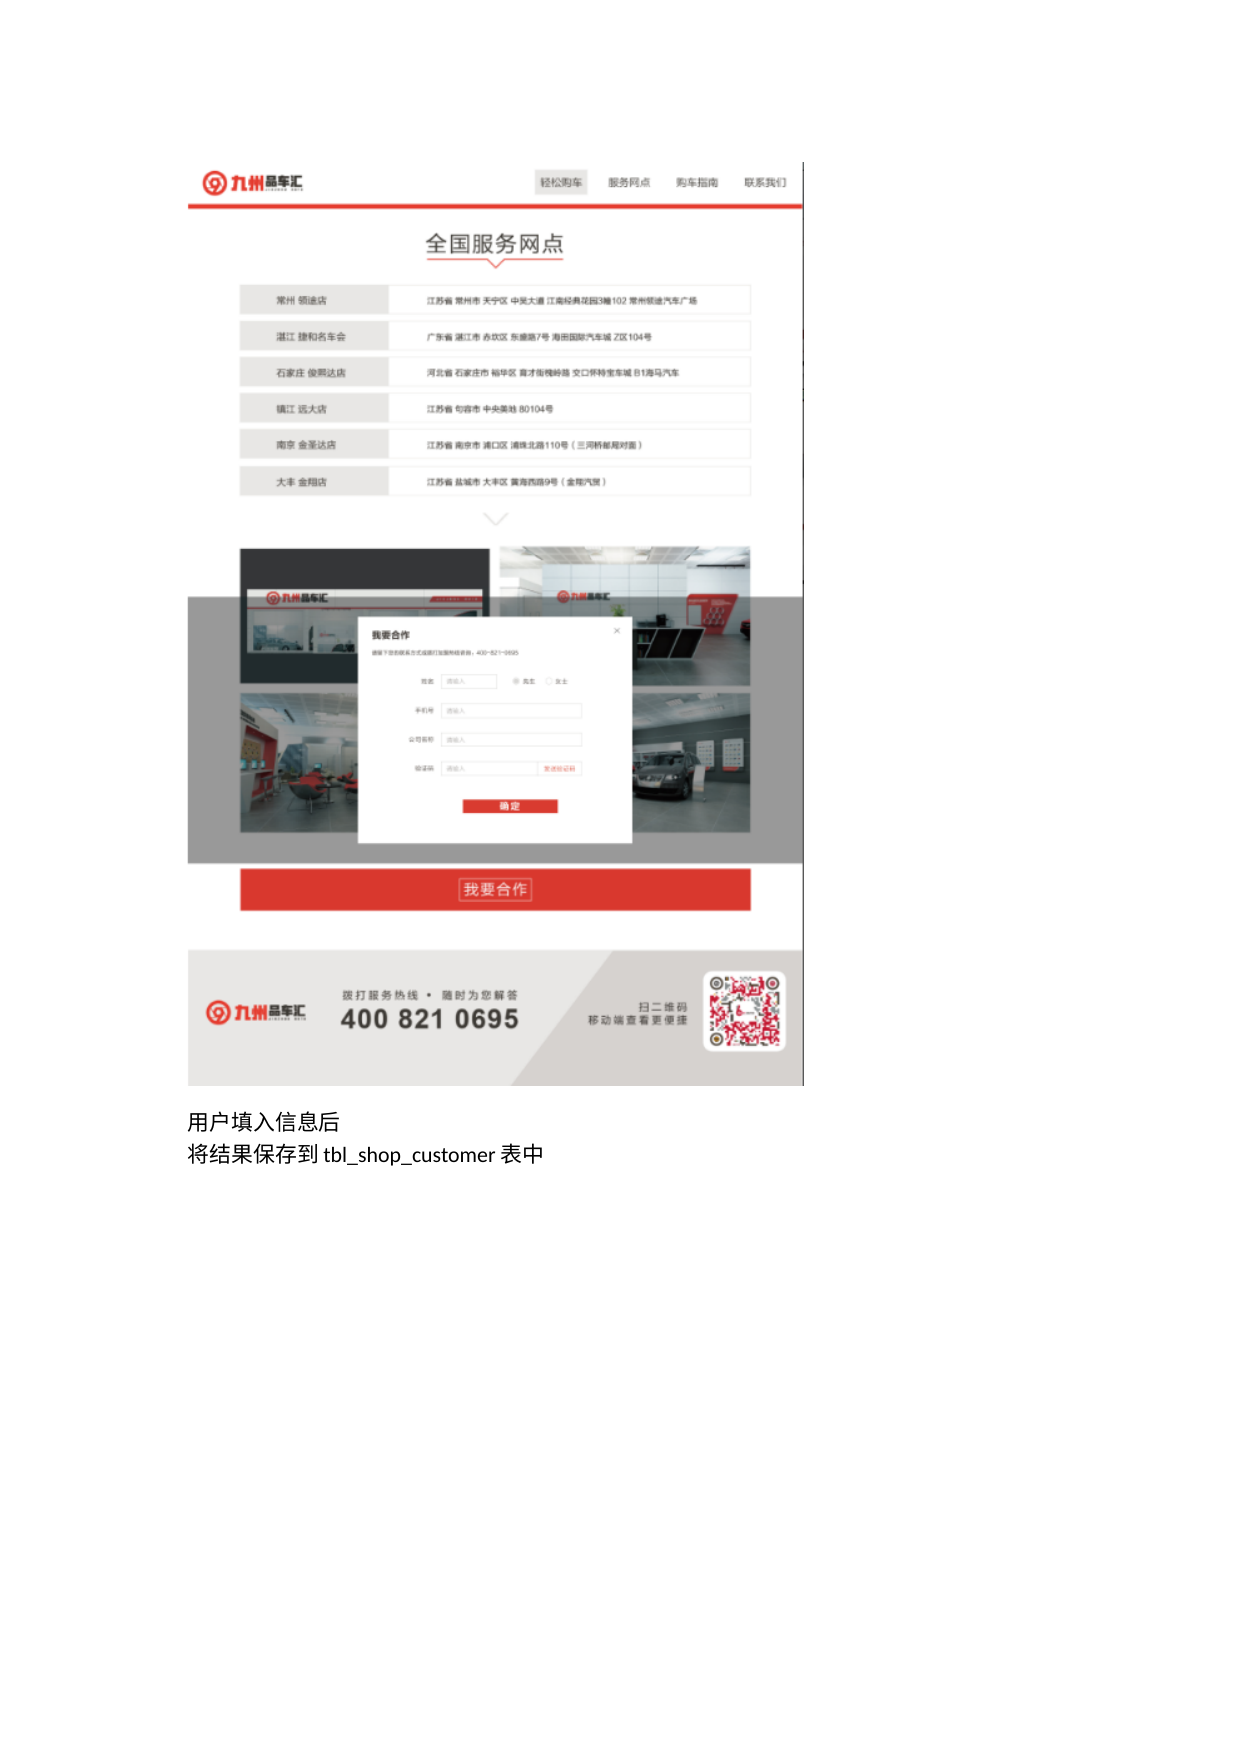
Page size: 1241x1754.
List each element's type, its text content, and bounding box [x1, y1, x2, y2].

text 用户填入信息后 [187, 1104, 1053, 1137]
picture [187, 162, 804, 1086]
text 将结果保存到tbl_shop_customer表中 [187, 1137, 1053, 1169]
